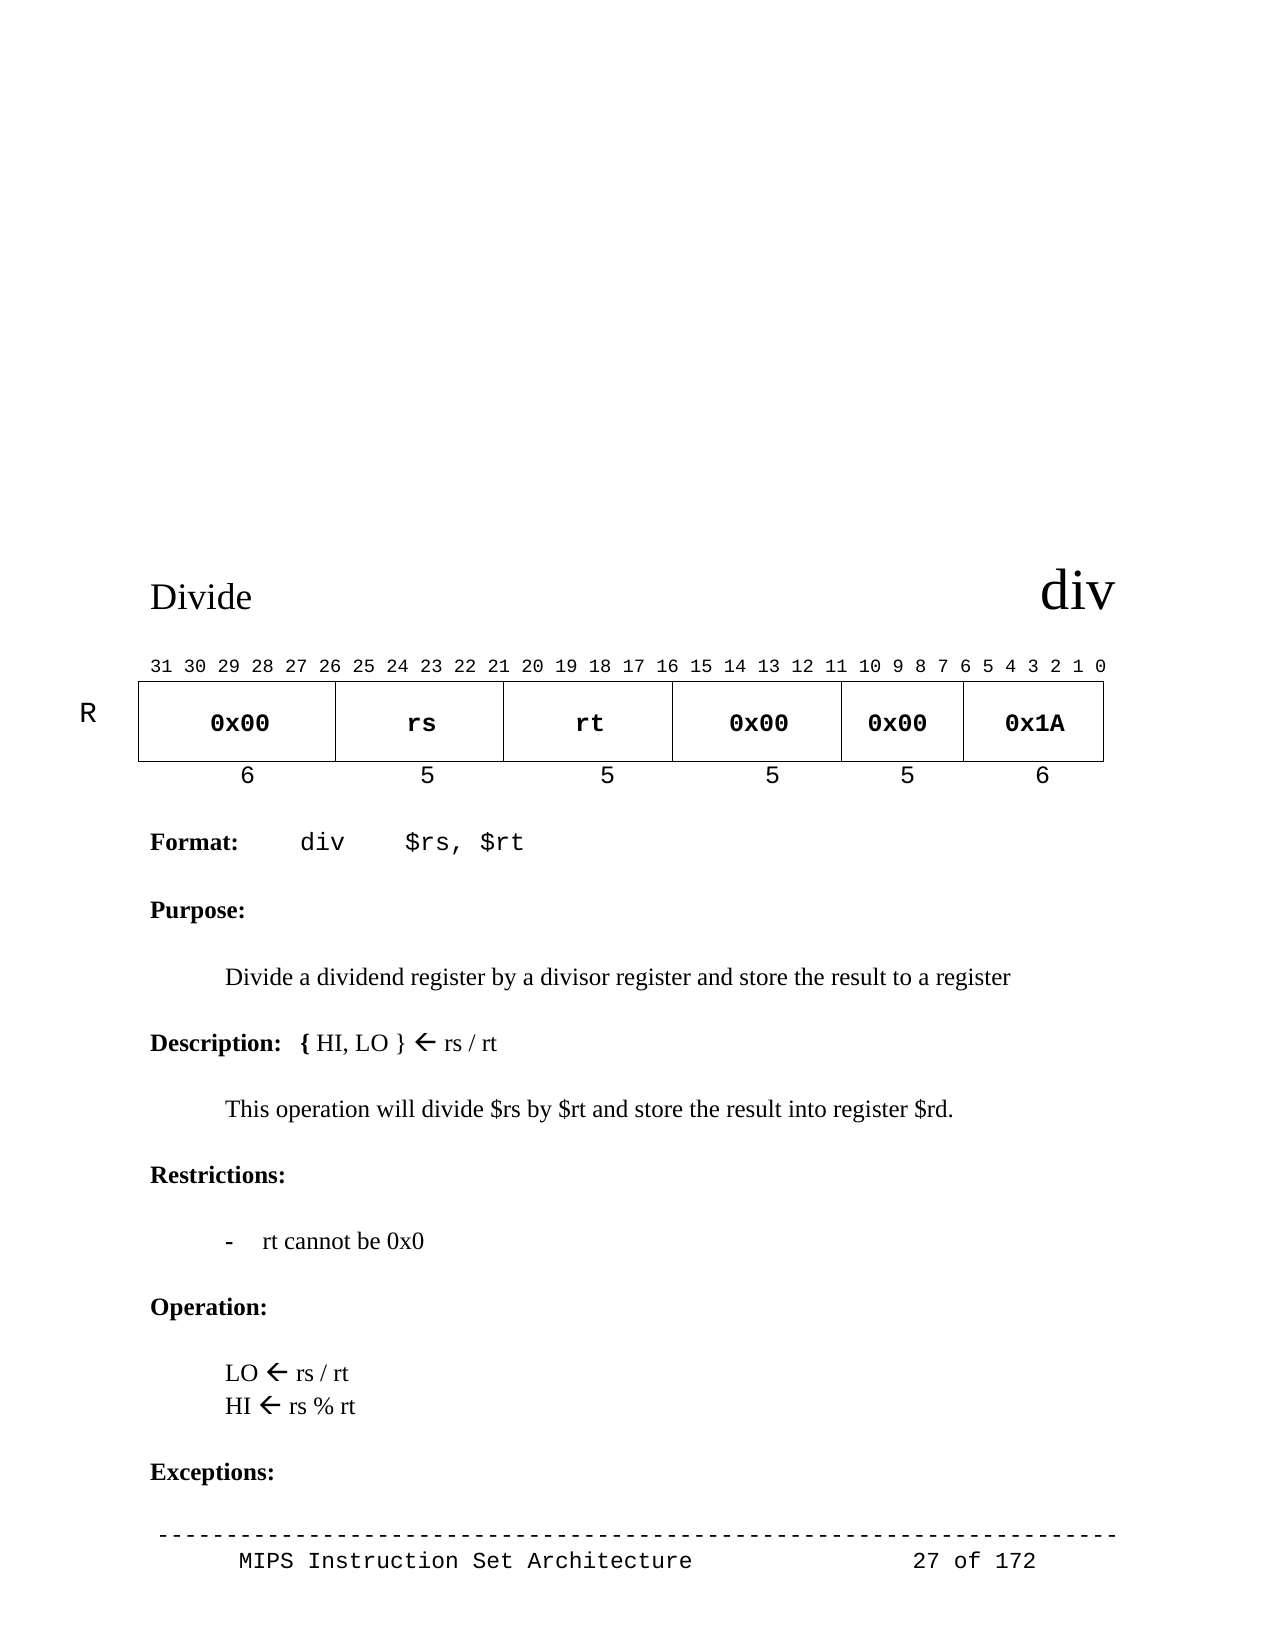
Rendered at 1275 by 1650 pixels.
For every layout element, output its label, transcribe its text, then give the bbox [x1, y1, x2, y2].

text Exceptions: [150, 1457, 1179, 1486]
text 6 5 5 5 5 6 [150, 762, 1179, 791]
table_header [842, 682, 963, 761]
text This operation will divide $rs by $rt and store the result into register $rd. [225, 1094, 1179, 1122]
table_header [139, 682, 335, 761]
list rt cannot be 0x0 [225, 1226, 1179, 1254]
text HI rs % rt [150, 1391, 1179, 1420]
text Description: { HI, LO } rs / rt [150, 1028, 1179, 1056]
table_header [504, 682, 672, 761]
text 31 30 29 28 27 26 25 24 23 22 21 20 19 18 17 16 15 14 13 12 11 10 9 8 7 6 5 4 3 2 1 0 [150, 657, 1179, 678]
text Divide a dividend register by a divisor register and store the result to a register [225, 962, 1179, 990]
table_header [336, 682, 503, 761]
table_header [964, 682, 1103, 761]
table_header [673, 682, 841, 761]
text Restrictions: [150, 1160, 1179, 1188]
text Format: div $rs, $rt [150, 827, 1179, 858]
text LO rs / rt [150, 1358, 1179, 1387]
text Divide div [150, 555, 1179, 622]
text Operation: [150, 1292, 1179, 1321]
text Purpose: [150, 896, 1179, 924]
